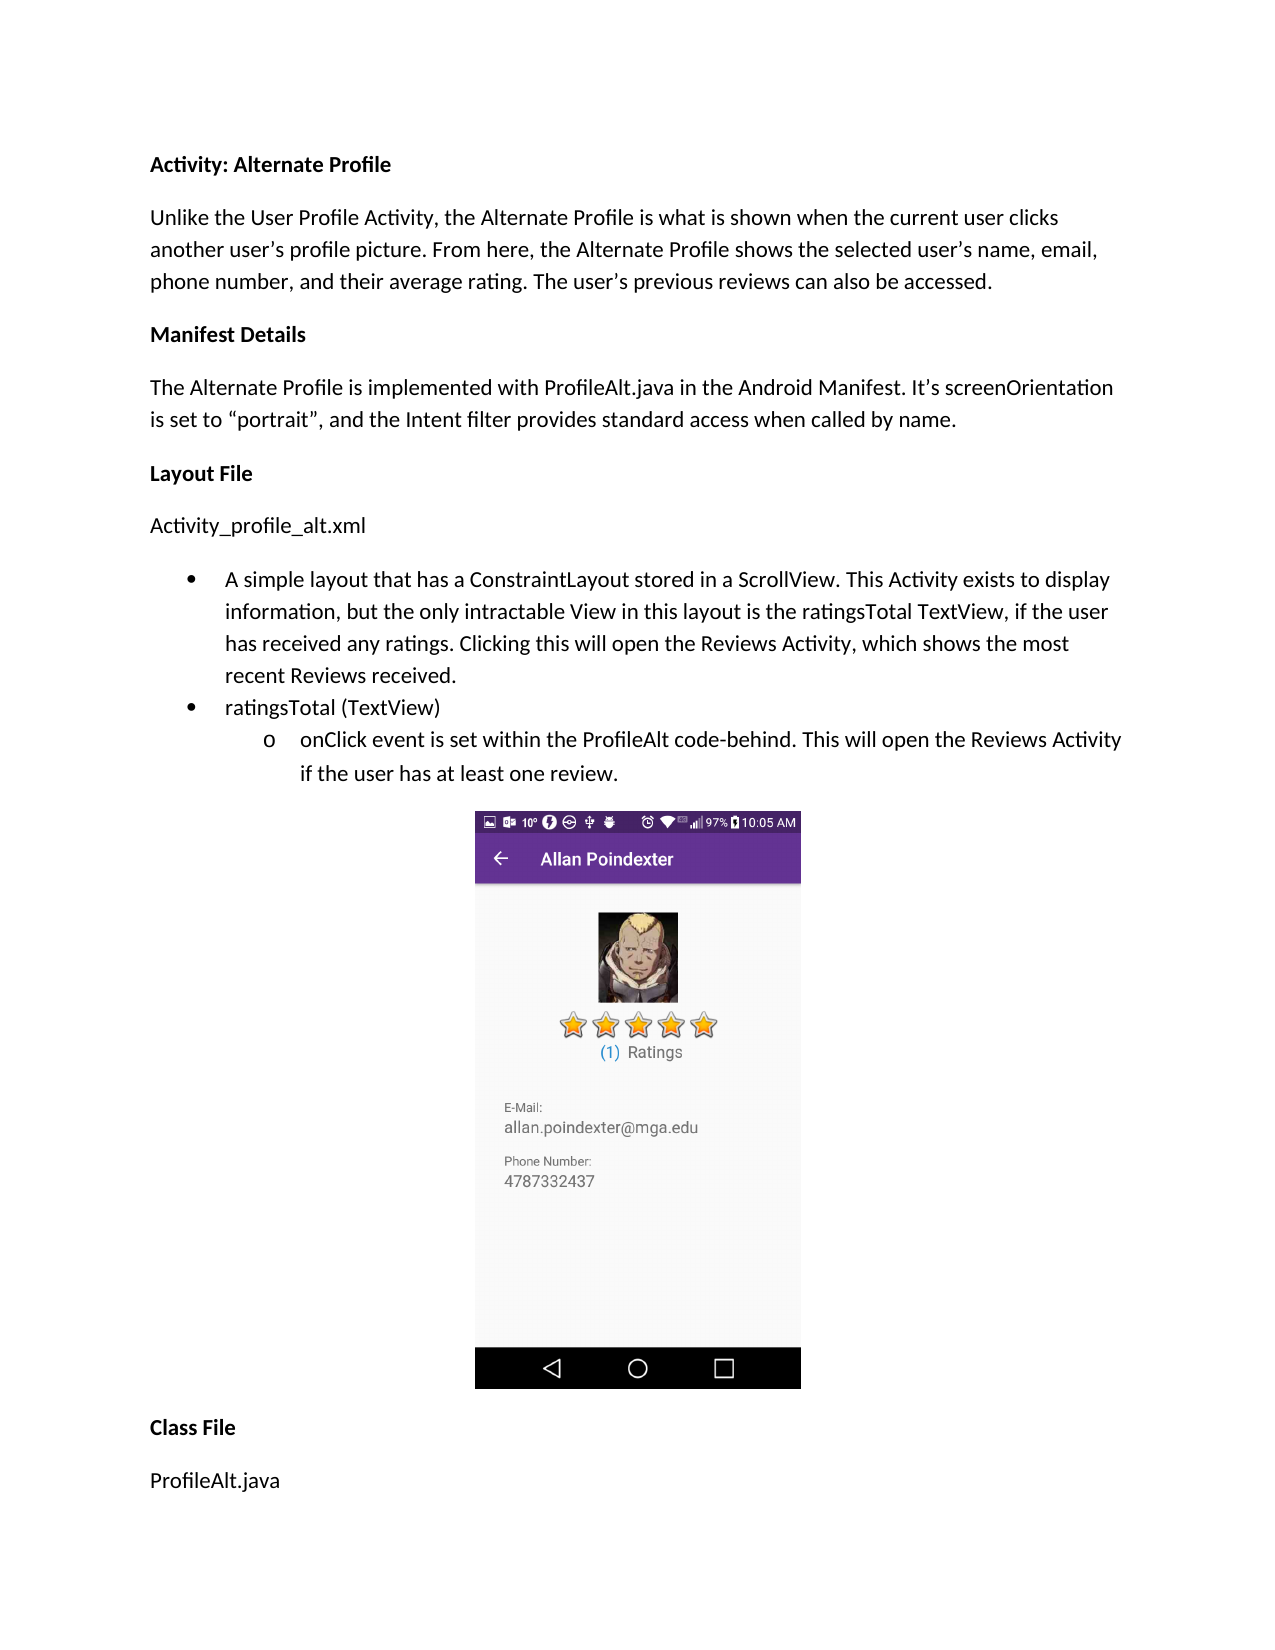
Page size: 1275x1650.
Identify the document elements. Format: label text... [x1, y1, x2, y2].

text The Alternate Profile is implemented with ProfileAlt.java in the Android Manifest. It’s screenOrientation is set to “portrait”, and the Intent filter provides standard access when called by name. [150, 373, 1125, 434]
text Activity_profile_alt.xml [150, 512, 1125, 540]
text Activity: Alternate Profile [150, 150, 1125, 178]
list ratingsTotal (TextView) [187, 693, 1125, 721]
list A simple layout that has a ConstraintLayout stored in a ScrollView. This Activity exists to display information, but the only intractable View in this layout is the ratingsTotal TextView, if the user has received any ratings. Clicking this will open the Reviews Activity, which shows the most recent Reviews received. [187, 565, 1125, 689]
text Manifest Details [150, 320, 1125, 348]
picture [475, 811, 801, 1389]
text Unlike the User Profile Activity, the Alternate Profile is what is shown when the current user clicks another user’s profile picture. From here, the Alternate Profile shows the selected user’s name, email, phone number, and their average rating. The user’s previous reviews can also be accessed. [150, 203, 1125, 295]
text Class File [150, 1413, 1125, 1441]
text Layout File [150, 459, 1125, 487]
list onClick event is set within the ProfileAlt code-behind. This will open the Reviews Activity if the user has at least one review. [262, 726, 1125, 787]
text ProfileAlt.java [150, 1466, 1125, 1494]
